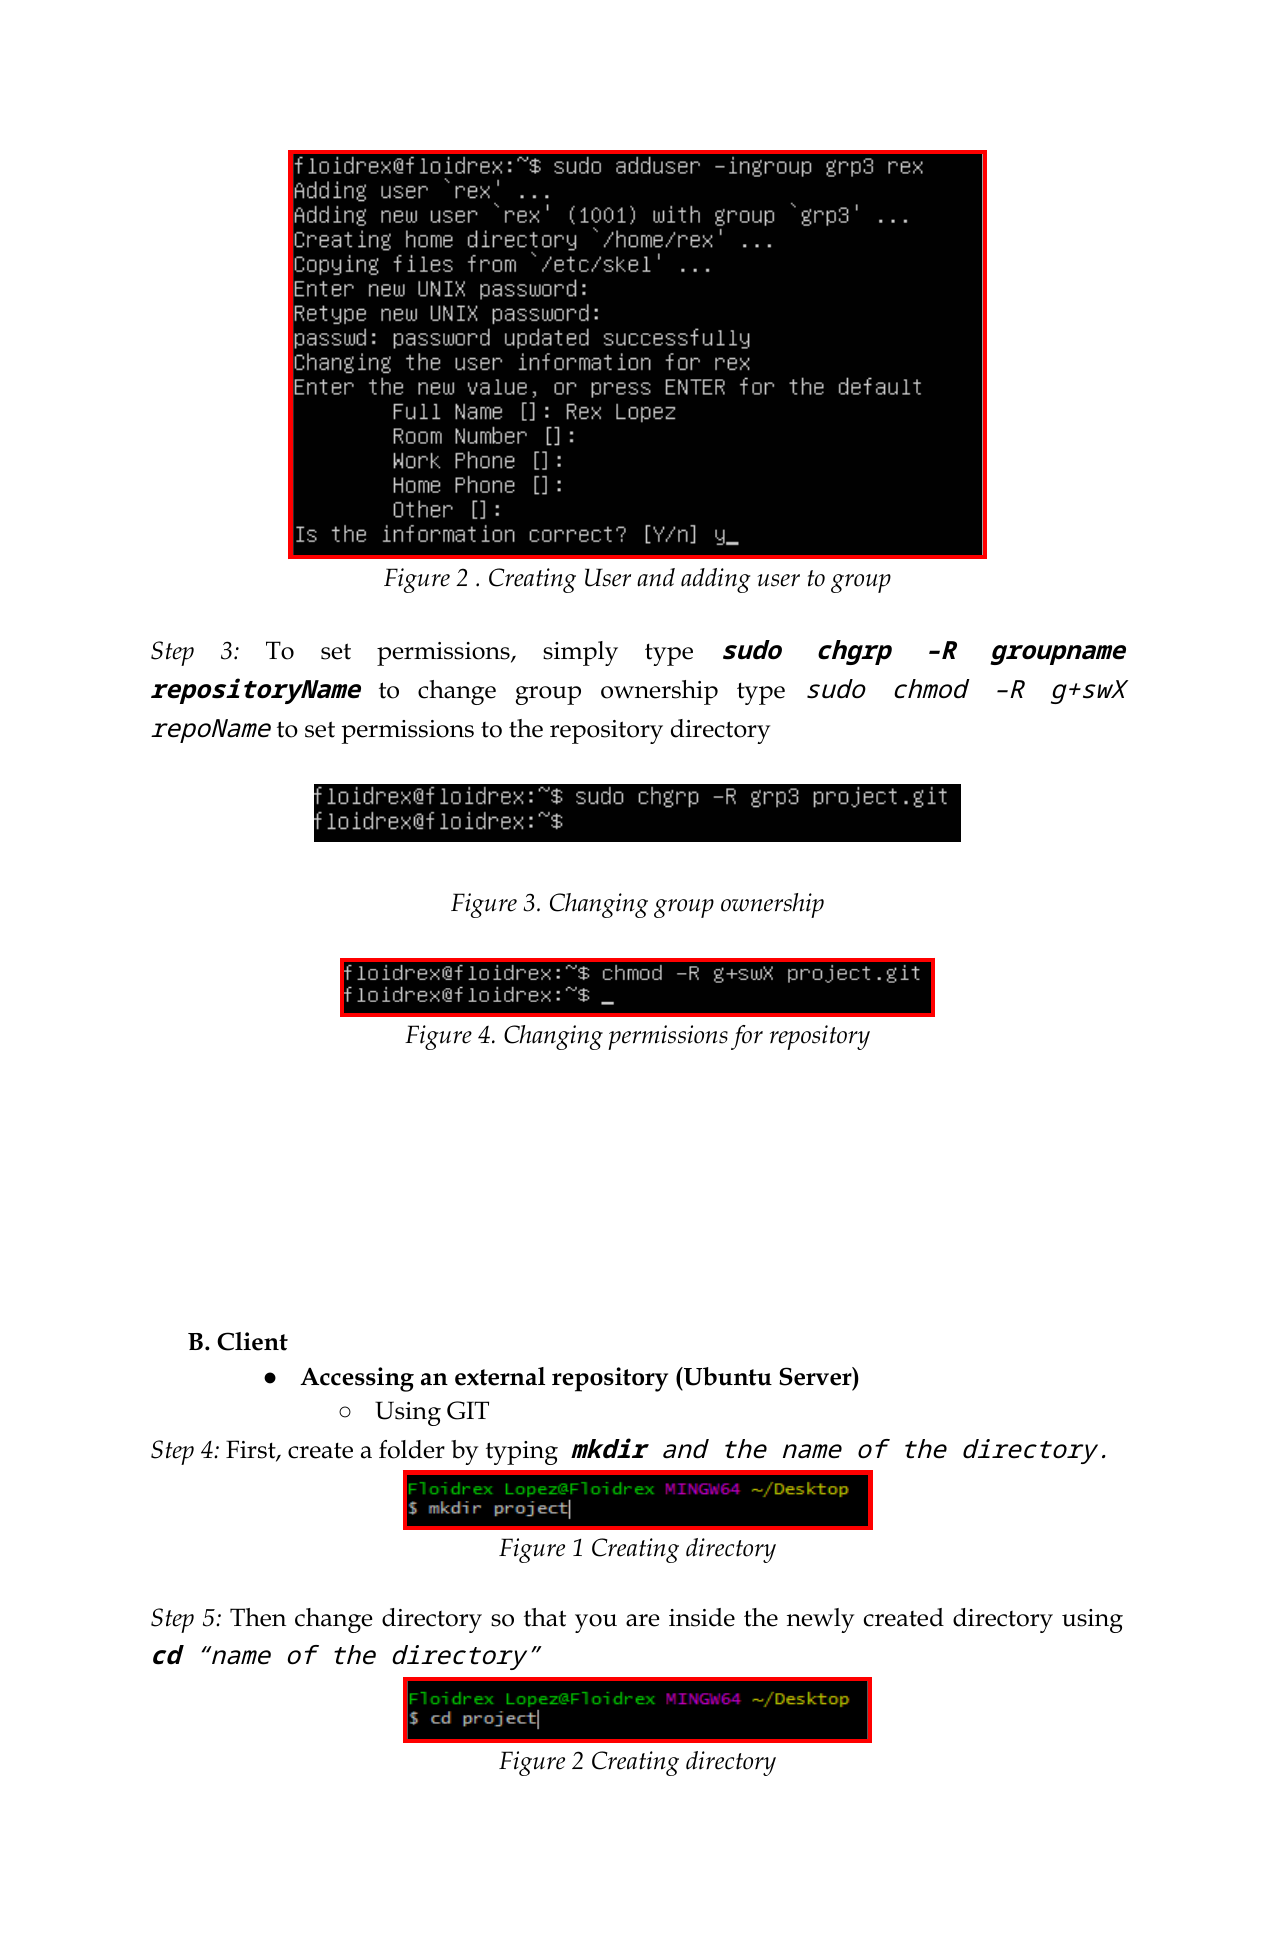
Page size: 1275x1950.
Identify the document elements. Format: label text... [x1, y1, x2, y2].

picture [407, 1475, 868, 1526]
picture [293, 154, 983, 555]
text Figure 2 . Creating User and adding user to group [150, 563, 1125, 593]
text Figure 1 Creating directory [150, 1534, 1125, 1564]
text Figure 3. Changing group ownership [150, 888, 1125, 918]
text Step 3: To set permissions, simply type sudo chgrp –R groupname repositoryName to change group ownership type sudo chmod –R g+swX repoName to set permissions to the repository directory [150, 632, 1125, 745]
text Figure 2 Creating directory [150, 1747, 1125, 1777]
picture [407, 1681, 868, 1739]
list Accessing an external repository (Ubuntu Server) [262, 1362, 1125, 1392]
list Using GIT [337, 1397, 1125, 1427]
text B. Client [150, 1327, 1125, 1358]
text Figure 4. Changing permissions for repository [150, 1021, 1125, 1051]
text Step 4: First, create a folder by typing mkdir and the name of the directory. [150, 1431, 1125, 1465]
text Step 5: Then change directory so that you are inside the newly created directory using cd “name of the directory” [150, 1603, 1125, 1672]
picture [344, 962, 931, 1013]
picture [314, 784, 961, 842]
